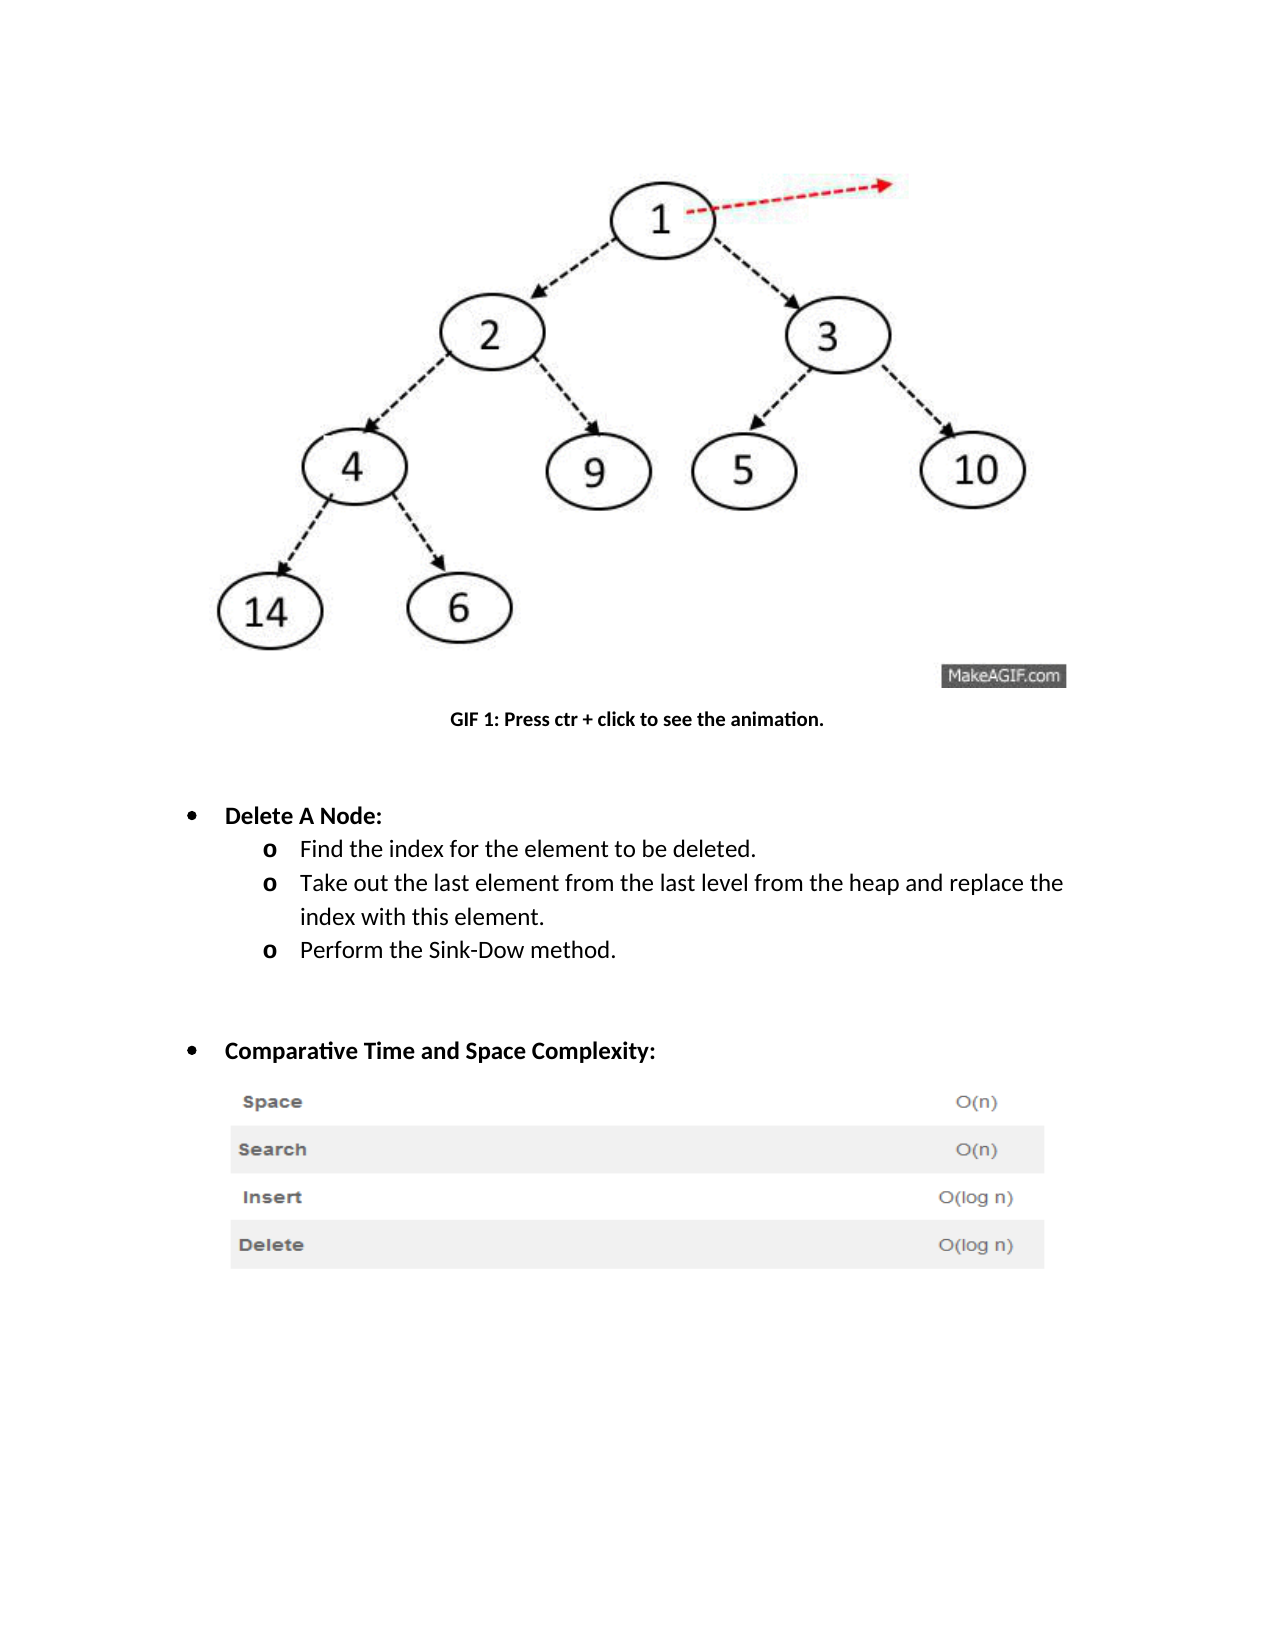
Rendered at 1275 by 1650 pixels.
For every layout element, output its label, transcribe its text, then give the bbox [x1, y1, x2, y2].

list Take out the last element from the last level from the heap and replace the index with this element. [262, 867, 1125, 932]
list Delete A Node: [187, 800, 1125, 831]
list Comparative Time and Space Complexity: [187, 1035, 1125, 1065]
list Perform the Sink-Dow method. [262, 934, 1125, 966]
picture [230, 1084, 1045, 1282]
picture [208, 150, 1067, 688]
text GIF 1: Press ctr + click to see the animation. [150, 706, 1125, 732]
list Find the index for the element to be deleted. [262, 833, 1125, 865]
